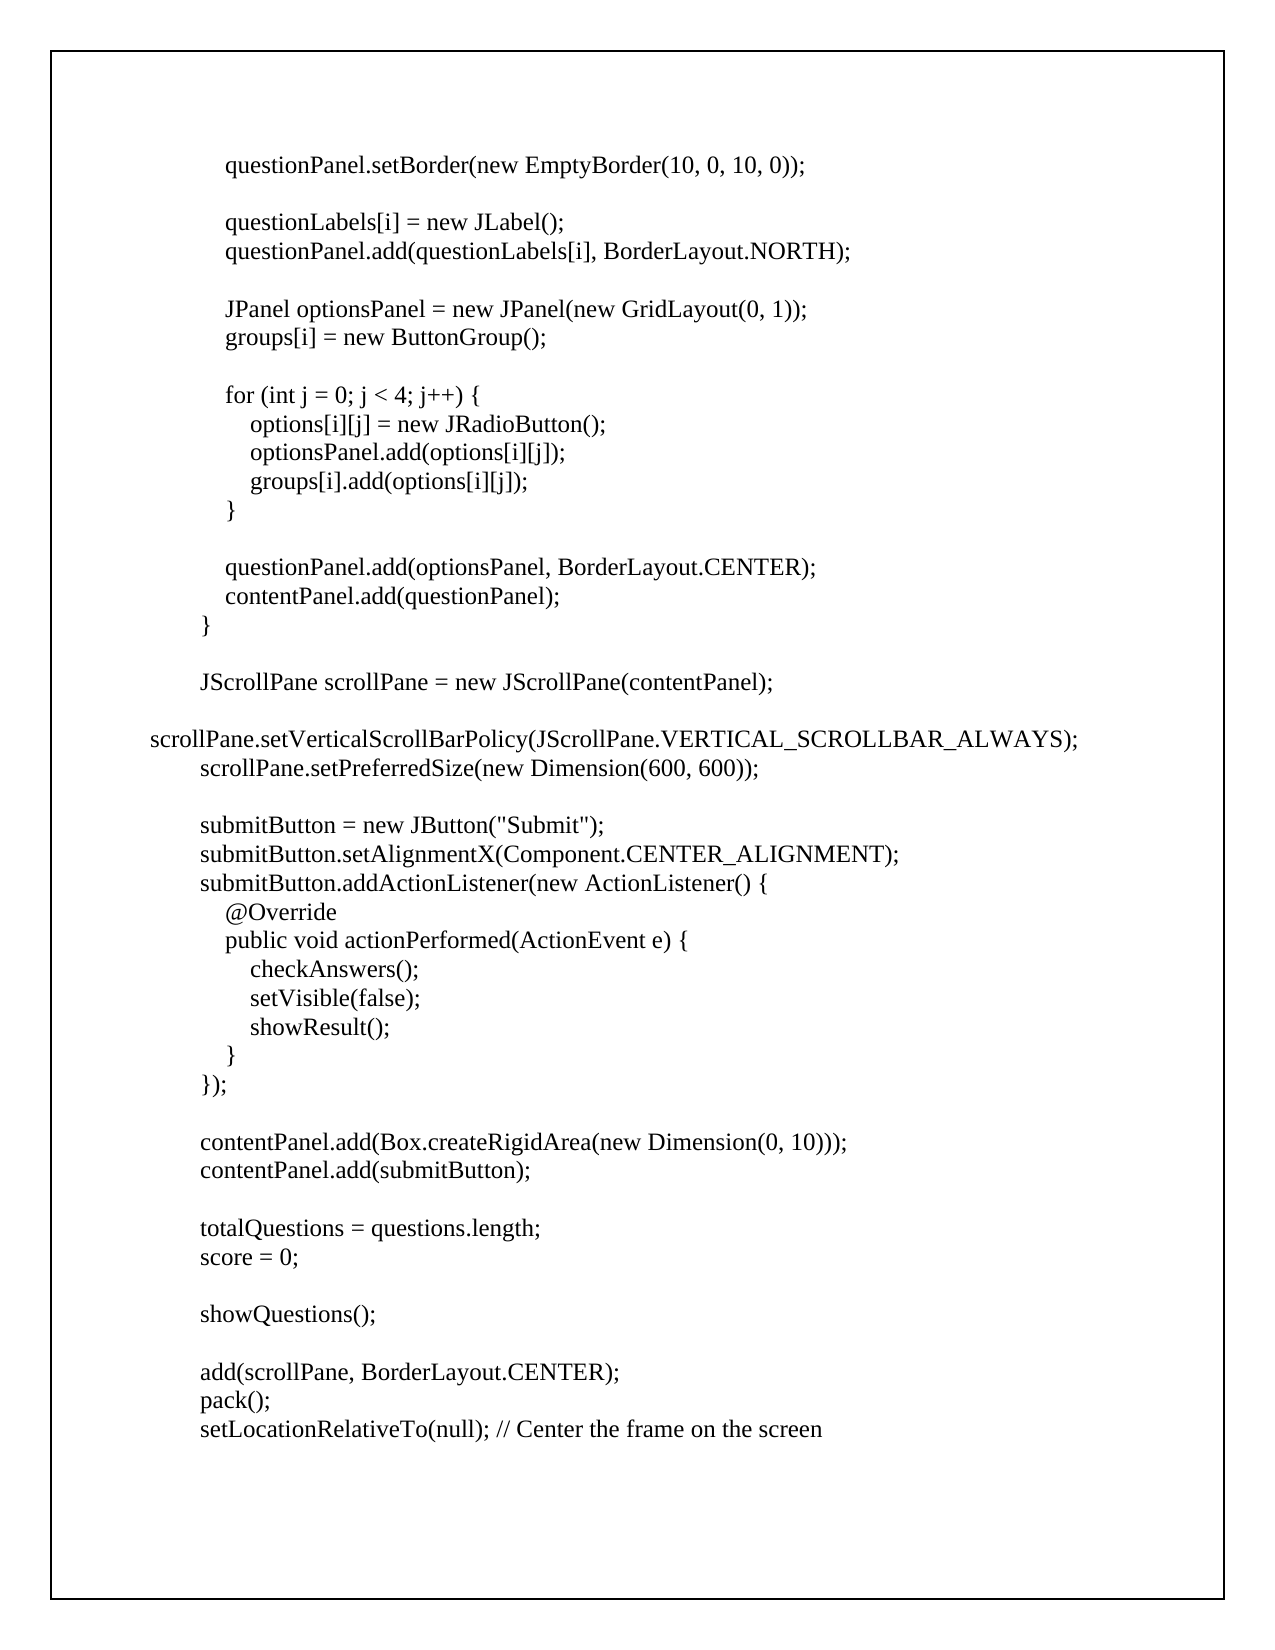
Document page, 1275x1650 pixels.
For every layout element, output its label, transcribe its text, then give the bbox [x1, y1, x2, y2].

text public void actionPerformed(ActionEvent e) { [150, 926, 1125, 954]
text JScrollPane scrollPane = new JScrollPane(contentPanel); [150, 667, 1125, 696]
text for (int j = 0; j < 4; j++) { [150, 380, 1125, 409]
text score = 0; [150, 1242, 1125, 1271]
text }); [150, 1069, 1125, 1098]
text setVisible(false); [150, 983, 1125, 1012]
text optionsPanel.add(options[i][j]); [150, 437, 1125, 466]
text JPanel optionsPanel = new JPanel(new GridLayout(0, 1)); [150, 294, 1125, 322]
text questionPanel.add(questionLabels[i], BorderLayout.NORTH); [150, 236, 1125, 265]
text submitButton.setAlignmentX(Component.CENTER_ALIGNMENT); [150, 839, 1125, 868]
text } [150, 610, 1125, 639]
text totalQuestions = questions.length; [150, 1213, 1125, 1242]
text contentPanel.add(Box.createRigidArea(new Dimension(0, 10))); [150, 1127, 1125, 1156]
text add(scrollPane, BorderLayout.CENTER); [150, 1357, 1125, 1386]
text } [150, 495, 1125, 524]
text questionLabels[i] = new JLabel(); [150, 207, 1125, 236]
text pack(); [150, 1386, 1125, 1414]
text setLocationRelativeTo(null); // Center the frame on the screen [150, 1414, 1125, 1443]
text checkAnswers(); [150, 954, 1125, 983]
text scrollPane.setVerticalScrollBarPolicy(JScrollPane.VERTICAL_SCROLLBAR_ALWAYS); [150, 696, 1125, 753]
text questionPanel.add(optionsPanel, BorderLayout.CENTER); [150, 552, 1125, 581]
text contentPanel.add(submitButton); [150, 1156, 1125, 1184]
text @Override [150, 897, 1125, 926]
text submitButton = new JButton("Submit"); [150, 811, 1125, 839]
text options[i][j] = new JRadioButton(); [150, 409, 1125, 437]
text showQuestions(); [150, 1299, 1125, 1328]
text questionPanel.setBorder(new EmptyBorder(10, 0, 10, 0)); [150, 150, 1125, 179]
text groups[i] = new ButtonGroup(); [150, 322, 1125, 351]
text showResult(); [150, 1012, 1125, 1041]
text groups[i].add(options[i][j]); [150, 466, 1125, 495]
text contentPanel.add(questionPanel); [150, 581, 1125, 610]
text submitButton.addActionListener(new ActionListener() { [150, 868, 1125, 897]
text scrollPane.setPreferredSize(new Dimension(600, 600)); [150, 753, 1125, 782]
text } [150, 1041, 1125, 1069]
